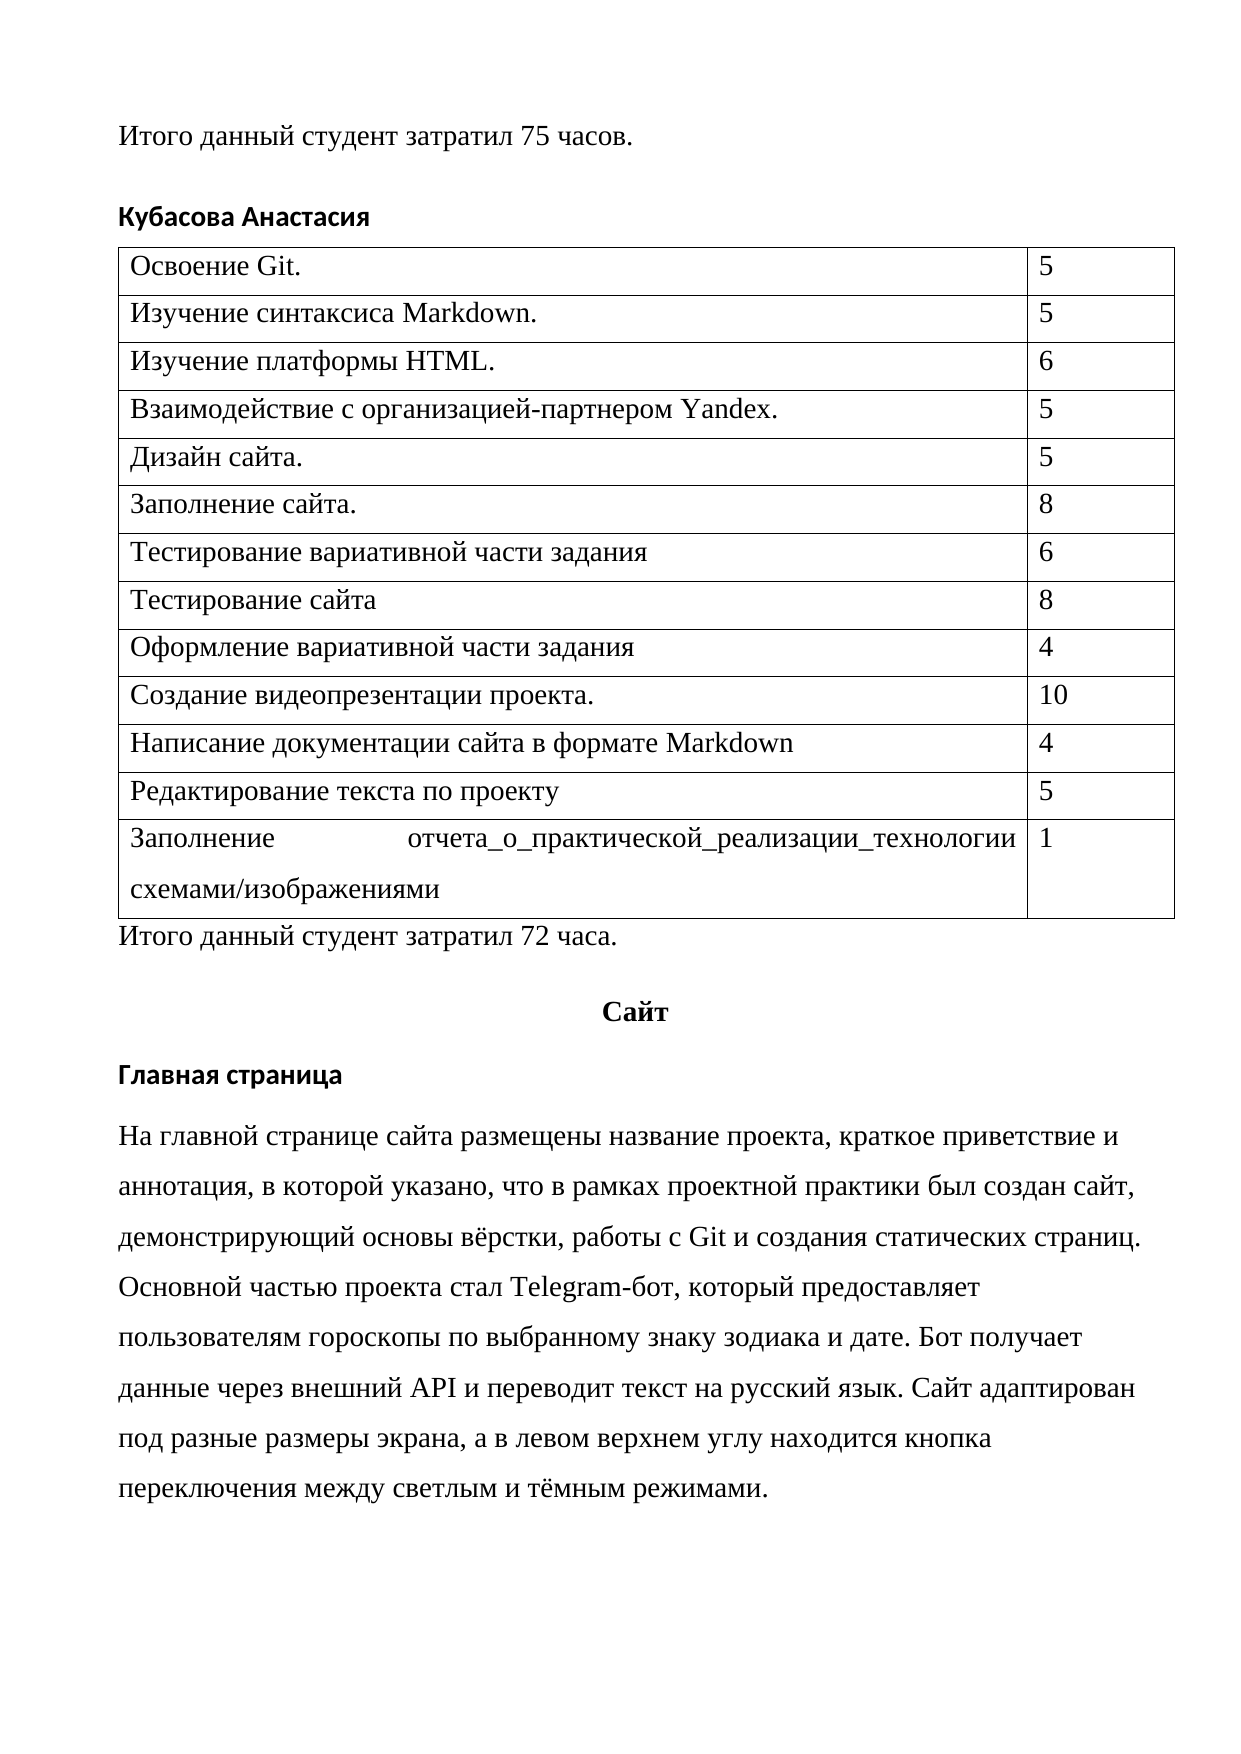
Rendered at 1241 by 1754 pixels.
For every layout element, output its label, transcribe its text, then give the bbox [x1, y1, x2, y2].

table_cell Редактирование текста по проекту [119, 773, 1027, 819]
table_cell 1 [1028, 820, 1174, 917]
text Итого данный студент затратил 72 часа. [118, 919, 1152, 952]
table_cell 4 [1028, 630, 1174, 676]
table_cell Тестирование сайта [119, 582, 1027, 628]
table_cell 5 [1028, 439, 1174, 485]
table_cell Создание видеопрезентации проекта. [119, 677, 1027, 724]
text На главной странице сайта размещены название проекта, краткое приветствие и аннотация, в которой указано, что в рамках проектной практики был создан сайт, демонстрирующий основы вёрстки, работы с Git и создания статических страниц. Основной частью проекта стал Telegram-бот, который предоставляет пользователям гороскопы по выбранному знаку зодиака и дате. Бот получает данные через внешний API и переводит текст на русский язык. Сайт адаптирован под разные размеры экрана, а в левом верхнем углу находится кнопка переключения между светлым и тёмным режимами. [118, 1118, 1152, 1504]
table_cell Тестирование вариативной части задания [119, 534, 1027, 581]
table_cell Заполнение отчета_о_практической_реализации_технологии схемами/изображениями [119, 820, 1027, 917]
table_cell Написание документации сайта в формате Markdown [119, 725, 1027, 772]
table_cell Оформление вариативной части задания [119, 630, 1027, 676]
table_cell Взаимодействие с организацией-партнером Yandex. [119, 391, 1027, 438]
table_cell 5 [1028, 773, 1174, 819]
table_cell 6 [1028, 534, 1174, 581]
table_cell Дизайн сайта. [119, 439, 1027, 485]
table_cell 6 [1028, 343, 1174, 390]
table_cell Изучение платформы HTML. [119, 343, 1027, 390]
table_header Освоение Git. [119, 248, 1027, 294]
table_cell 8 [1028, 486, 1174, 533]
subtitle Сайт [118, 994, 1152, 1027]
text Итого данный студент затратил 75 часов. [118, 118, 1152, 152]
subtitle Кубасова Анастасия [118, 198, 1152, 233]
table_cell 5 [1028, 296, 1174, 342]
table_cell 10 [1028, 677, 1174, 724]
table_cell Изучение синтаксиса Markdown. [119, 296, 1027, 342]
table_cell Заполнение сайта. [119, 486, 1027, 533]
table_header 5 [1028, 248, 1174, 294]
table_cell 4 [1028, 725, 1174, 772]
table_cell 5 [1028, 391, 1174, 438]
table_cell 8 [1028, 582, 1174, 628]
subtitle Главная страница [118, 1056, 1152, 1092]
